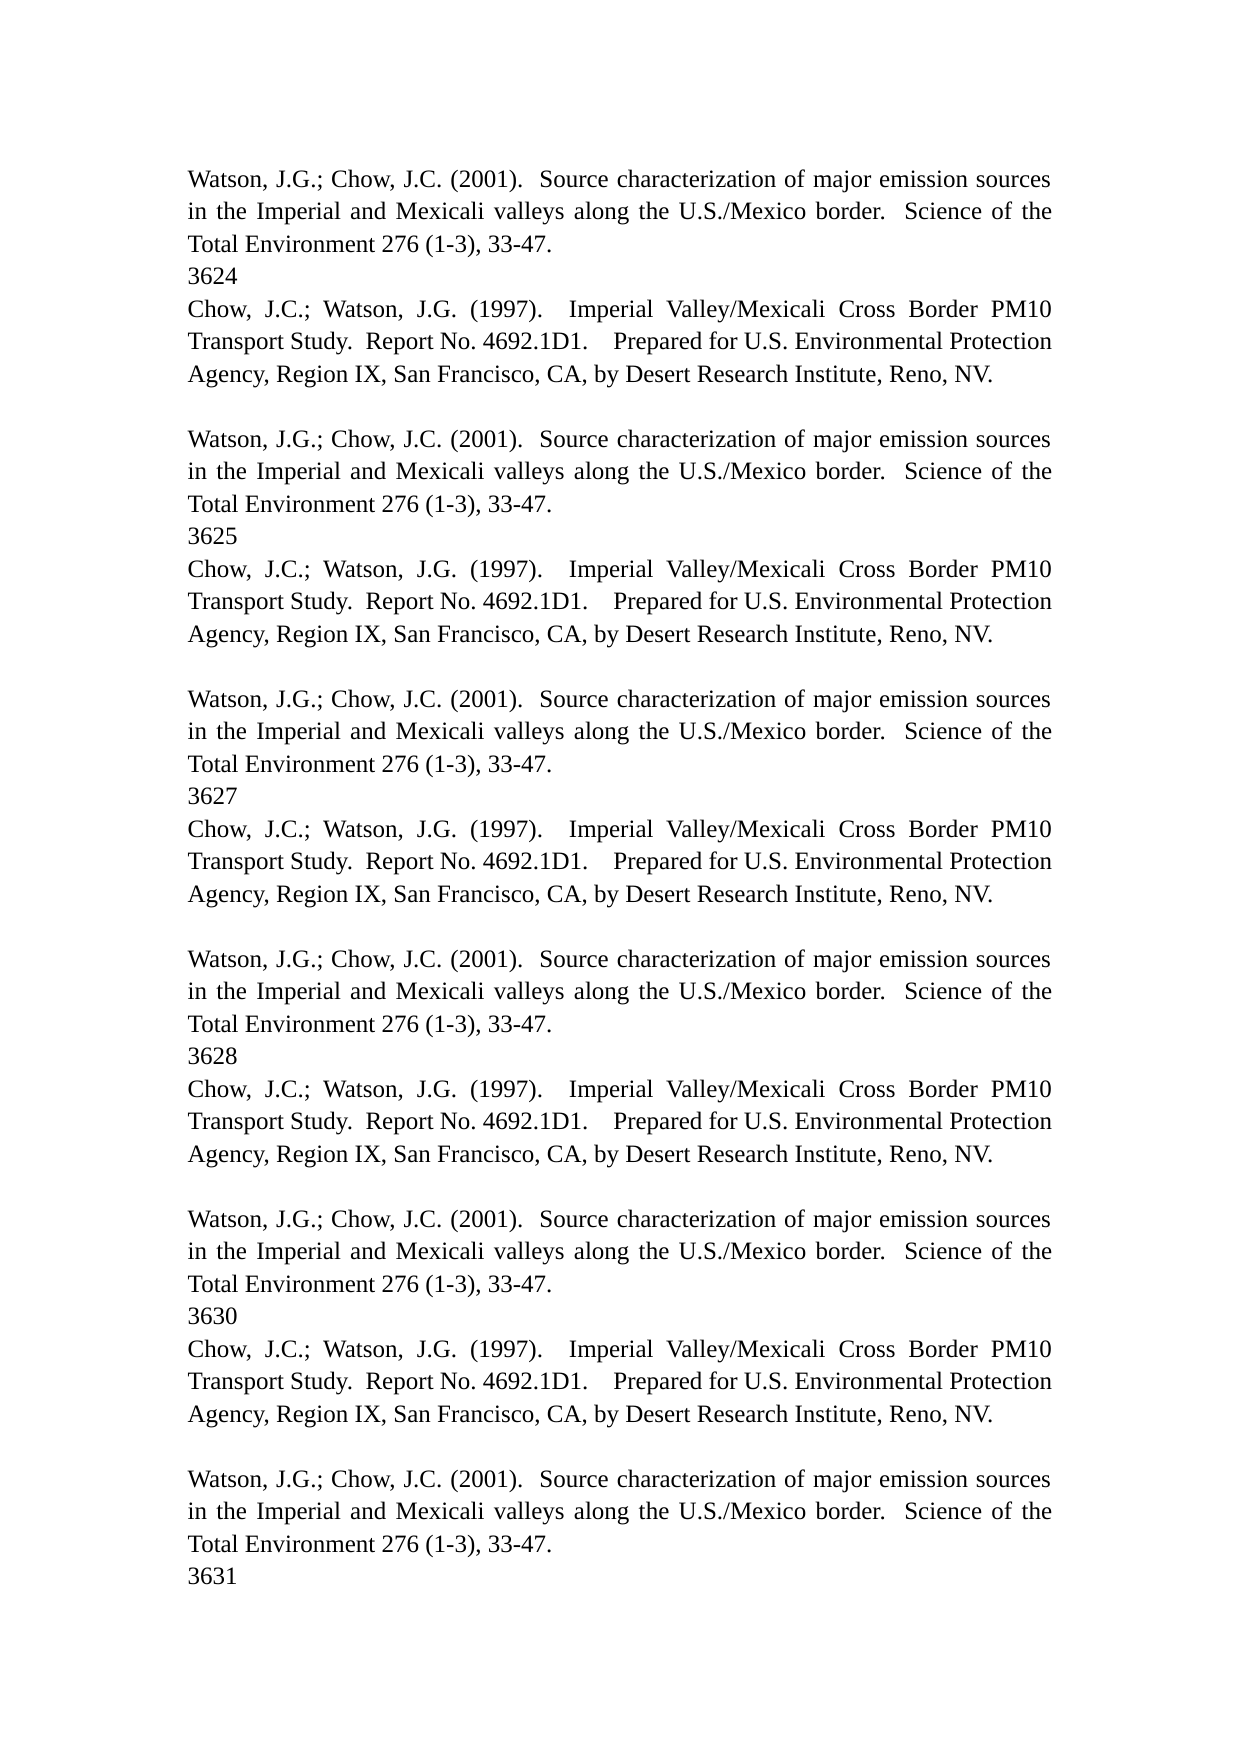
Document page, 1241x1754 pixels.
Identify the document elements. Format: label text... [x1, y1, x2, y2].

text 3631 [187, 1559, 1053, 1592]
text 3627 [187, 779, 1053, 812]
text 3624 [187, 259, 1053, 292]
text 3630 [187, 1299, 1053, 1332]
text 3628 [187, 1039, 1053, 1072]
text 3625 [187, 519, 1053, 552]
